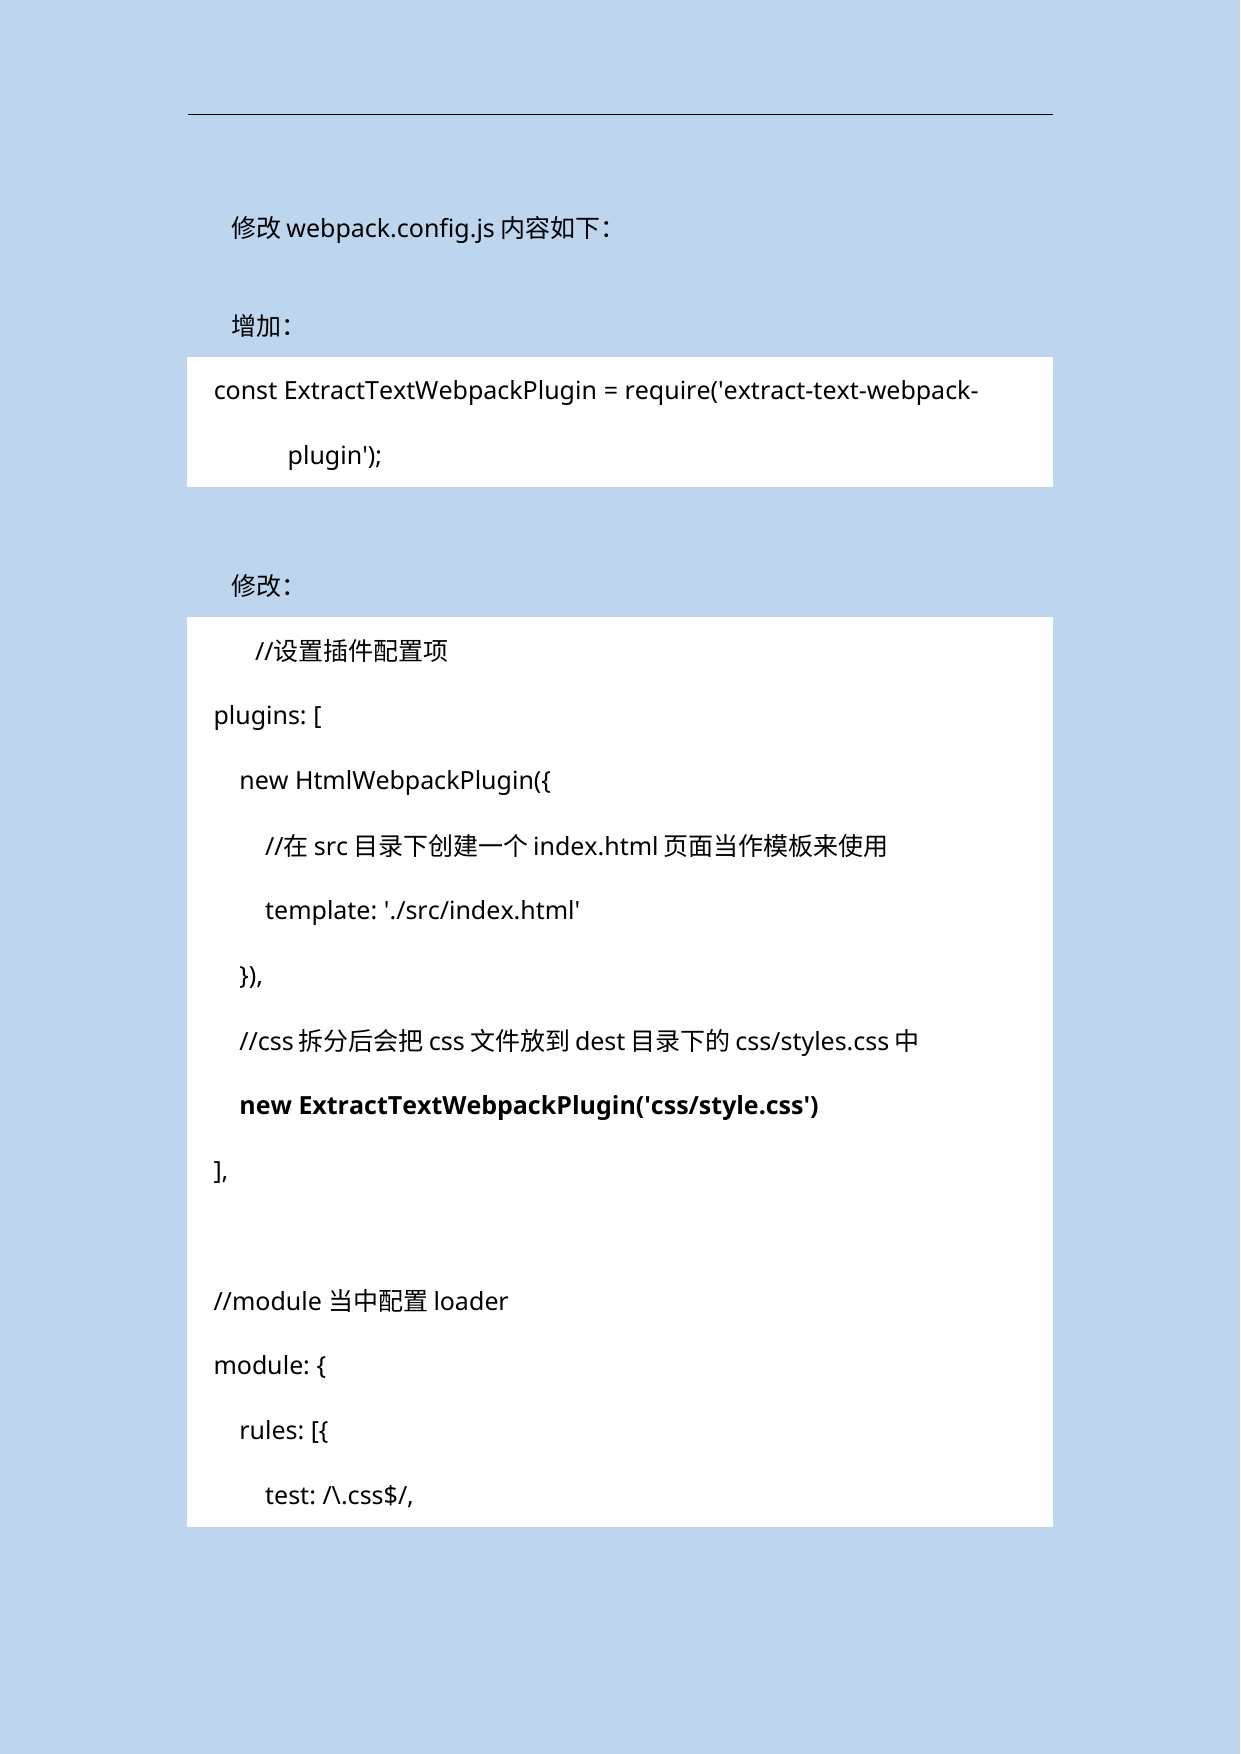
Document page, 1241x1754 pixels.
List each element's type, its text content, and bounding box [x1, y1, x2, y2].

text //module 当中配置loader [187, 1267, 1053, 1332]
text test: /\.css$/, [187, 1462, 1053, 1527]
text new HtmlWebpackPlugin({ [187, 747, 1053, 812]
text const ExtractTextWebpackPlugin = require('extract-text-webpack-plugin'); [187, 357, 1053, 487]
text //css拆分后会把css文件放到dest目录下的css/styles.css中 [187, 1007, 1053, 1072]
text module: { [187, 1332, 1053, 1397]
text rules: [{ [187, 1397, 1053, 1462]
text 增加： [187, 292, 1053, 357]
text template: './src/index.html' [187, 877, 1053, 942]
text ], [187, 1137, 1053, 1202]
text }), [187, 942, 1053, 1007]
text //在src目录下创建一个index.html页面当作模板来使用 [187, 812, 1053, 877]
text plugins: [ [187, 682, 1053, 747]
text new ExtractTextWebpackPlugin('css/style.css') [187, 1072, 1053, 1137]
text //设置插件配置项 [187, 617, 1053, 682]
text 修改webpack.config.js内容如下： [187, 194, 1053, 259]
text 修改： [187, 552, 1053, 617]
